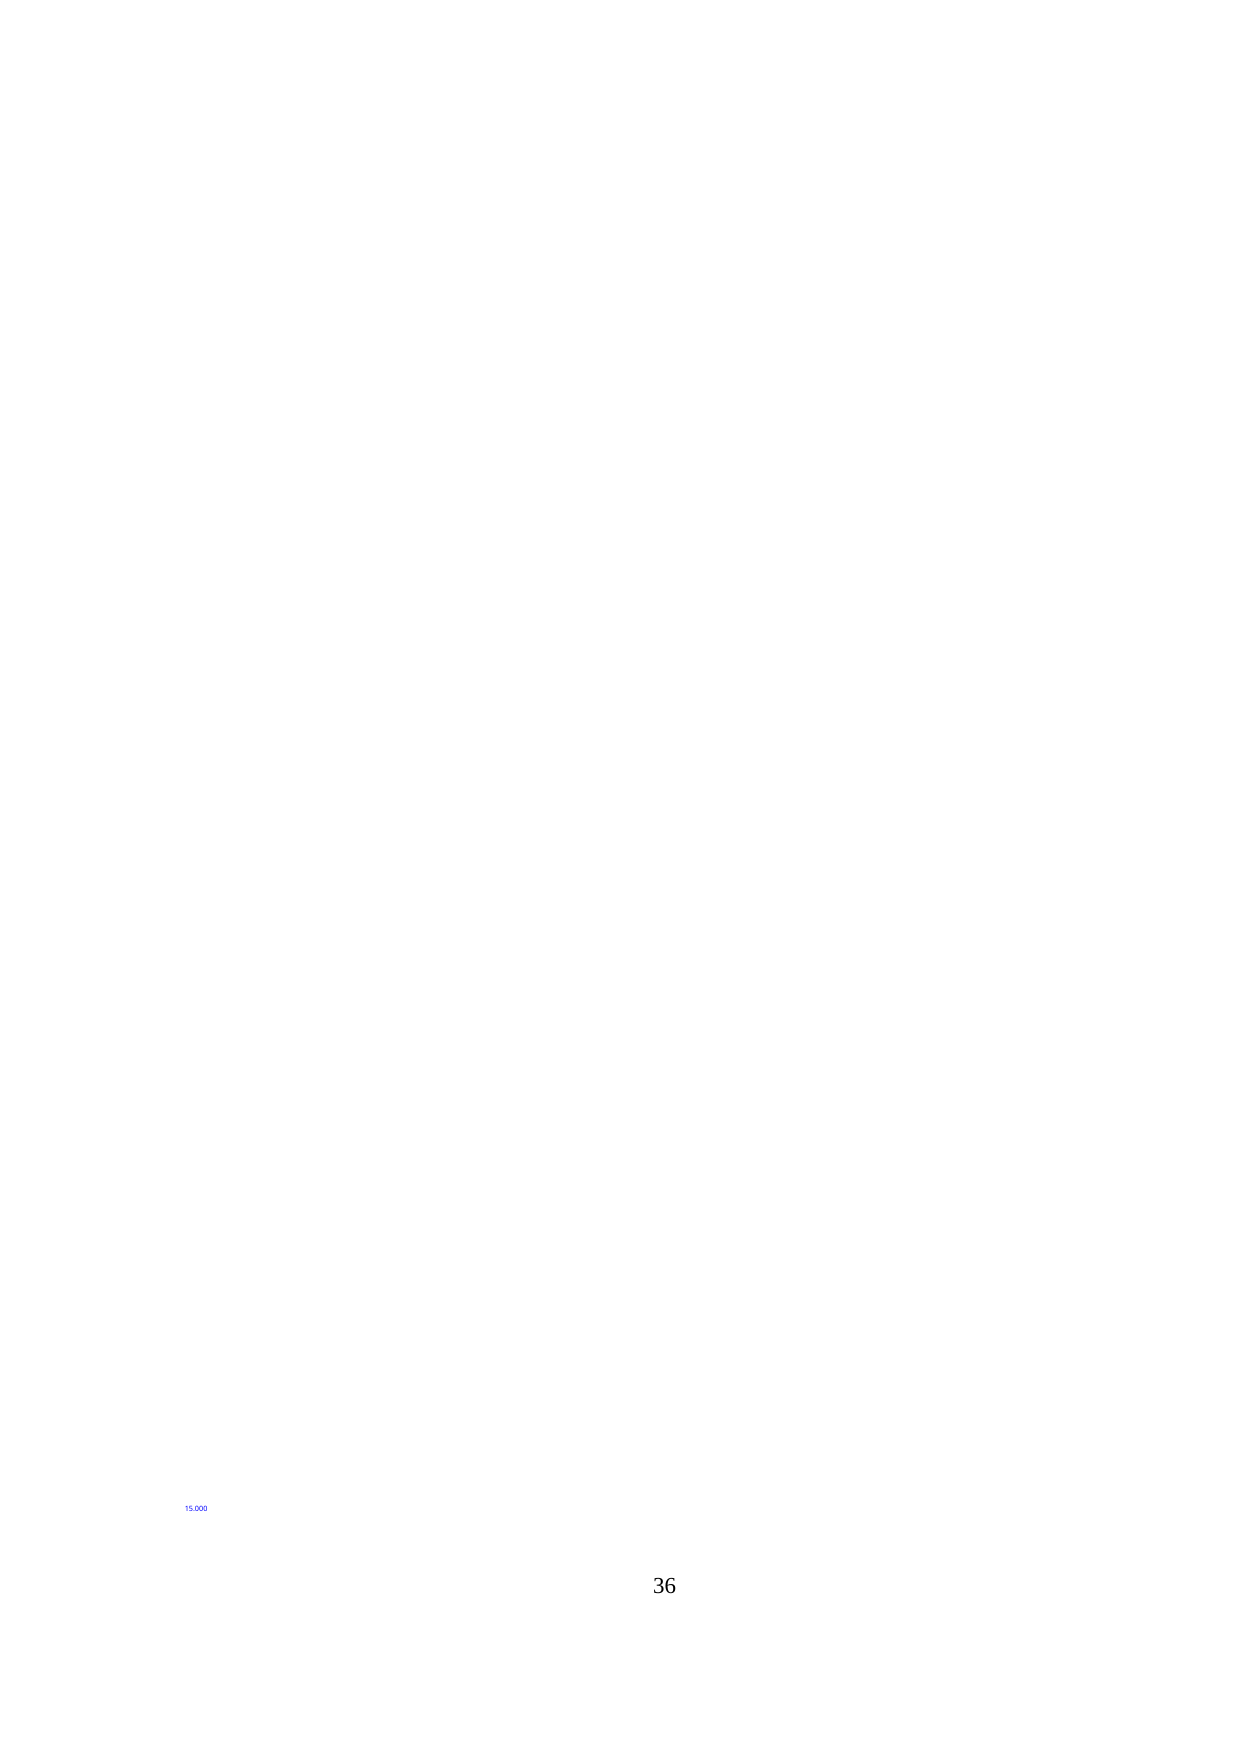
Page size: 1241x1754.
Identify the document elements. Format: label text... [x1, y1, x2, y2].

text 15.000 [184, 108, 1165, 1575]
